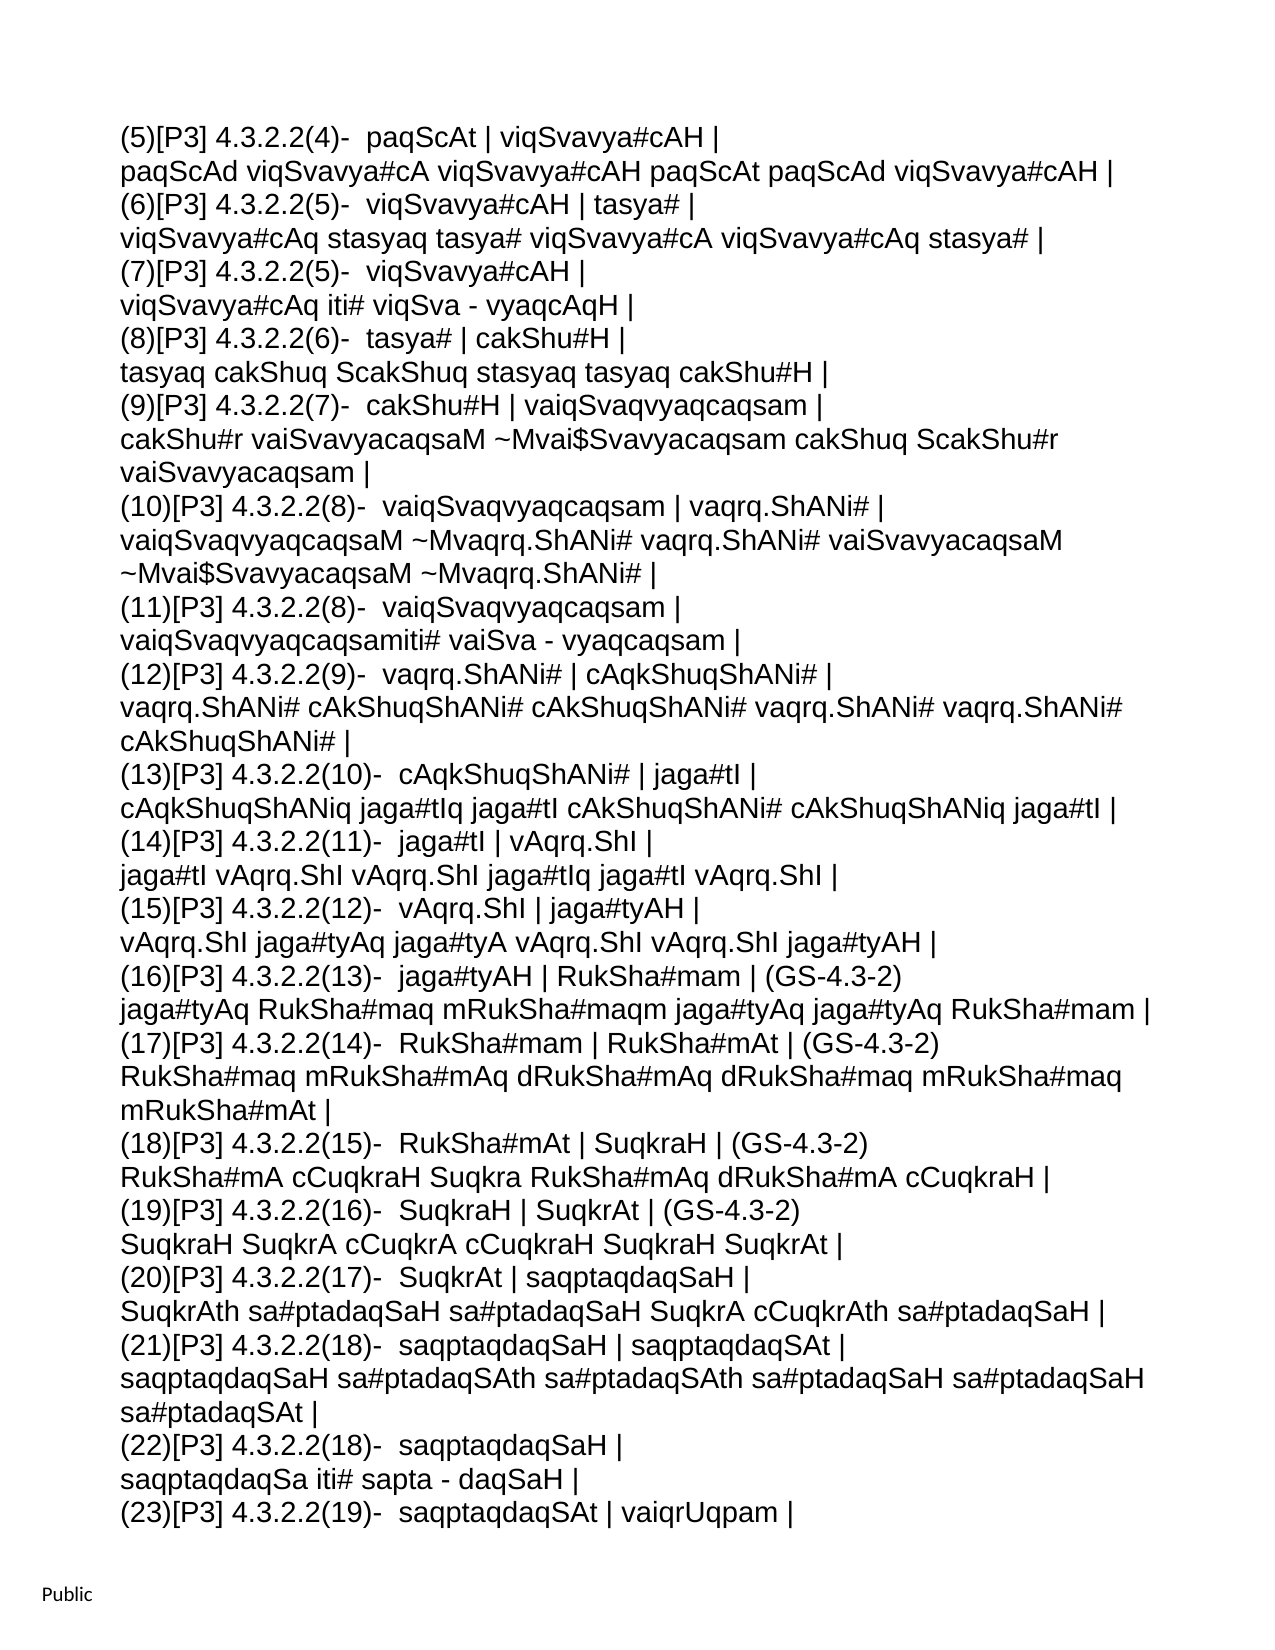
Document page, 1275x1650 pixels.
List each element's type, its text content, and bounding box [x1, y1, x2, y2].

text (15)[P3] 4.3.2.2(12)- vAqrq.ShI | jaga#tyAH | [120, 891, 1200, 925]
text vAqrq.ShI jaga#tyAq jaga#tyA vAqrq.ShI vAqrq.ShI jaga#tyAH | [120, 925, 1200, 958]
text (22)[P3] 4.3.2.2(18)- saqptaqdaqSaH | [120, 1428, 1200, 1462]
text (19)[P3] 4.3.2.2(16)- SuqkraH | SuqkrAt | (GS-4.3-2) [120, 1193, 1200, 1227]
text (12)[P3] 4.3.2.2(9)- vaqrq.ShANi# | cAqkShuqShANi# | [120, 657, 1200, 690]
text vaiqSvaqvyaqcaqsamiti# vaiSva - vyaqcaqsam | [120, 623, 1200, 657]
text SuqkraH SuqkrA cCuqkrA cCuqkraH SuqkraH SuqkrAt | [120, 1227, 1200, 1260]
text (6)[P3] 4.3.2.2(5)- viqSvavya#cAH | tasya# | [120, 187, 1200, 221]
text RukSha#mA cCuqkraH Suqkra RukSha#mAq dRukSha#mA cCuqkraH | [120, 1160, 1200, 1193]
text jaga#tyAq RukSha#maq mRukSha#maqm jaga#tyAq jaga#tyAq RukSha#mam | [120, 992, 1200, 1026]
text (11)[P3] 4.3.2.2(8)- vaiqSvaqvyaqcaqsam | [120, 589, 1200, 623]
text (5)[P3] 4.3.2.2(4)- paqScAt | viqSvavya#cAH | [120, 120, 1200, 153]
text paqScAd viqSvavya#cA viqSvavya#cAH paqScAt paqScAd viqSvavya#cAH | [120, 153, 1200, 187]
text vaqrq.ShANi# cAkShuqShANi# cAkShuqShANi# vaqrq.ShANi# vaqrq.ShANi# cAkShuqShANi# | [120, 690, 1200, 757]
text viqSvavya#cAq iti# viqSva - vyaqcAqH | [120, 288, 1200, 321]
text (20)[P3] 4.3.2.2(17)- SuqkrAt | saqptaqdaqSaH | [120, 1260, 1200, 1294]
text (8)[P3] 4.3.2.2(6)- tasya# | cakShu#H | [120, 321, 1200, 355]
text (9)[P3] 4.3.2.2(7)- cakShu#H | vaiqSvaqvyaqcaqsam | [120, 388, 1200, 422]
text (13)[P3] 4.3.2.2(10)- cAqkShuqShANi# | jaga#tI | [120, 757, 1200, 791]
text (14)[P3] 4.3.2.2(11)- jaga#tI | vAqrq.ShI | [120, 824, 1200, 858]
text jaga#tI vAqrq.ShI vAqrq.ShI jaga#tIq jaga#tI vAqrq.ShI | [120, 858, 1200, 891]
text vaiqSvaqvyaqcaqsaM ~Mvaqrq.ShANi# vaqrq.ShANi# vaiSvavyacaqsaM ~Mvai$SvavyacaqsaM ~Mvaqrq.ShANi# | [120, 522, 1200, 589]
text SuqkrAth sa#ptadaqSaH sa#ptadaqSaH SuqkrA cCuqkrAth sa#ptadaqSaH | [120, 1294, 1200, 1327]
text tasyaq cakShuq ScakShuq stasyaq tasyaq cakShu#H | [120, 355, 1200, 388]
text saqptaqdaqSaH sa#ptadaqSAth sa#ptadaqSAth sa#ptadaqSaH sa#ptadaqSaH sa#ptadaqSAt | [120, 1361, 1200, 1428]
text RukSha#maq mRukSha#mAq dRukSha#mAq dRukSha#maq mRukSha#maq mRukSha#mAt | [120, 1059, 1200, 1126]
text (23)[P3] 4.3.2.2(19)- saqptaqdaqSAt | vaiqrUqpam | [120, 1495, 1200, 1529]
text (10)[P3] 4.3.2.2(8)- vaiqSvaqvyaqcaqsam | vaqrq.ShANi# | [120, 489, 1200, 522]
text viqSvavya#cAq stasyaq tasya# viqSvavya#cA viqSvavya#cAq stasya# | [120, 221, 1200, 254]
text (21)[P3] 4.3.2.2(18)- saqptaqdaqSaH | saqptaqdaqSAt | [120, 1327, 1200, 1361]
text saqptaqdaqSa iti# sapta - daqSaH | [120, 1462, 1200, 1495]
text (17)[P3] 4.3.2.2(14)- RukSha#mam | RukSha#mAt | (GS-4.3-2) [120, 1026, 1200, 1059]
text cAqkShuqShANiq jaga#tIq jaga#tI cAkShuqShANi# cAkShuqShANiq jaga#tI | [120, 791, 1200, 824]
text cakShu#r vaiSvavyacaqsaM ~Mvai$Svavyacaqsam cakShuq ScakShu#r vaiSvavyacaqsam | [120, 422, 1200, 489]
text (7)[P3] 4.3.2.2(5)- viqSvavya#cAH | [120, 254, 1200, 288]
text (18)[P3] 4.3.2.2(15)- RukSha#mAt | SuqkraH | (GS-4.3-2) [120, 1126, 1200, 1160]
text (16)[P3] 4.3.2.2(13)- jaga#tyAH | RukSha#mam | (GS-4.3-2) [120, 958, 1200, 992]
